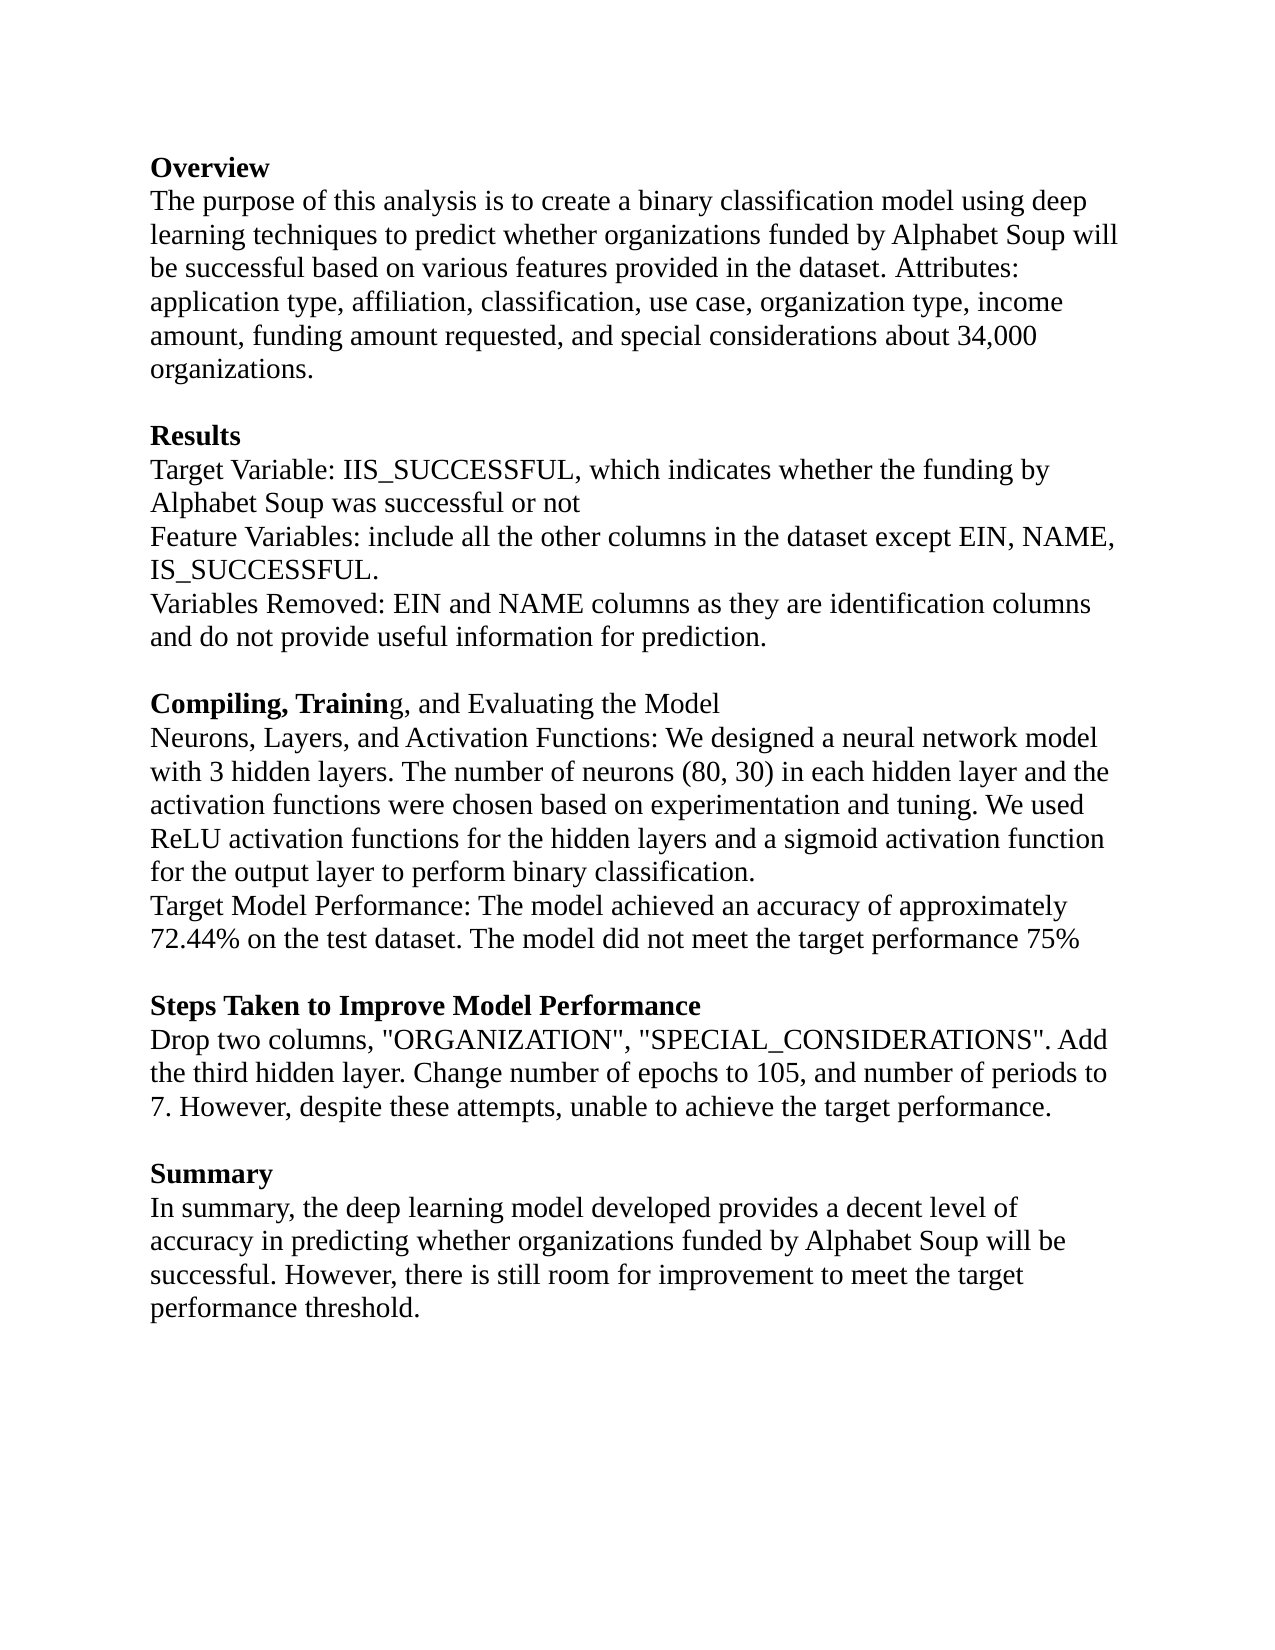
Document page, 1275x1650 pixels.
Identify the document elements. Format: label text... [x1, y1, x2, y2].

text Feature Variables: include all the other columns in the dataset except EIN, NAME, IS_SUCCESSFUL. [150, 519, 1125, 586]
text Target Model Performance: The model achieved an accuracy of approximately 72.44% on the test dataset. The model did not meet the target performance 75% [150, 888, 1125, 955]
text In summary, the deep learning model developed provides a decent level of accuracy in predicting whether organizations funded by Alphabet Soup will be successful. However, there is still room for improvement to meet the target performance threshold. [150, 1190, 1125, 1324]
text Target Variable: IIS_SUCCESSFUL, which indicates whether the funding by Alphabet Soup was successful or not [150, 452, 1125, 519]
text Variables Removed: EIN and NAME columns as they are identification columns and do not provide useful information for prediction. [150, 586, 1125, 653]
text Steps Taken to Improve Model Performance [150, 988, 1125, 1022]
text Neurons, Layers, and Activation Functions: We designed a neural network model with 3 hidden layers. The number of neurons (80, 30) in each hidden layer and the activation functions were chosen based on experimentation and tuning. We used ReLU activation functions for the hidden layers and a sigmoid activation function for the output layer to perform binary classification. [150, 720, 1125, 888]
text The purpose of this analysis is to create a binary classification model using deep learning techniques to predict whether organizations funded by Alphabet Soup will be successful based on various features provided in the dataset. Attributes: application type, affiliation, classification, use case, organization type, income amount, funding amount requested, and special considerations about 34,000 organizations. [150, 183, 1125, 385]
text Results [150, 418, 1125, 452]
text Compiling, Training, and Evaluating the Model [150, 687, 1125, 720]
text Overview [150, 150, 1125, 183]
text Drop two columns, "ORGANIZATION", "SPECIAL_CONSIDERATIONS". Add the third hidden layer. Change number of epochs to 105, and number of periods to 7. However, despite these attempts, unable to achieve the target performance. [150, 1022, 1125, 1123]
text Summary [150, 1156, 1125, 1190]
